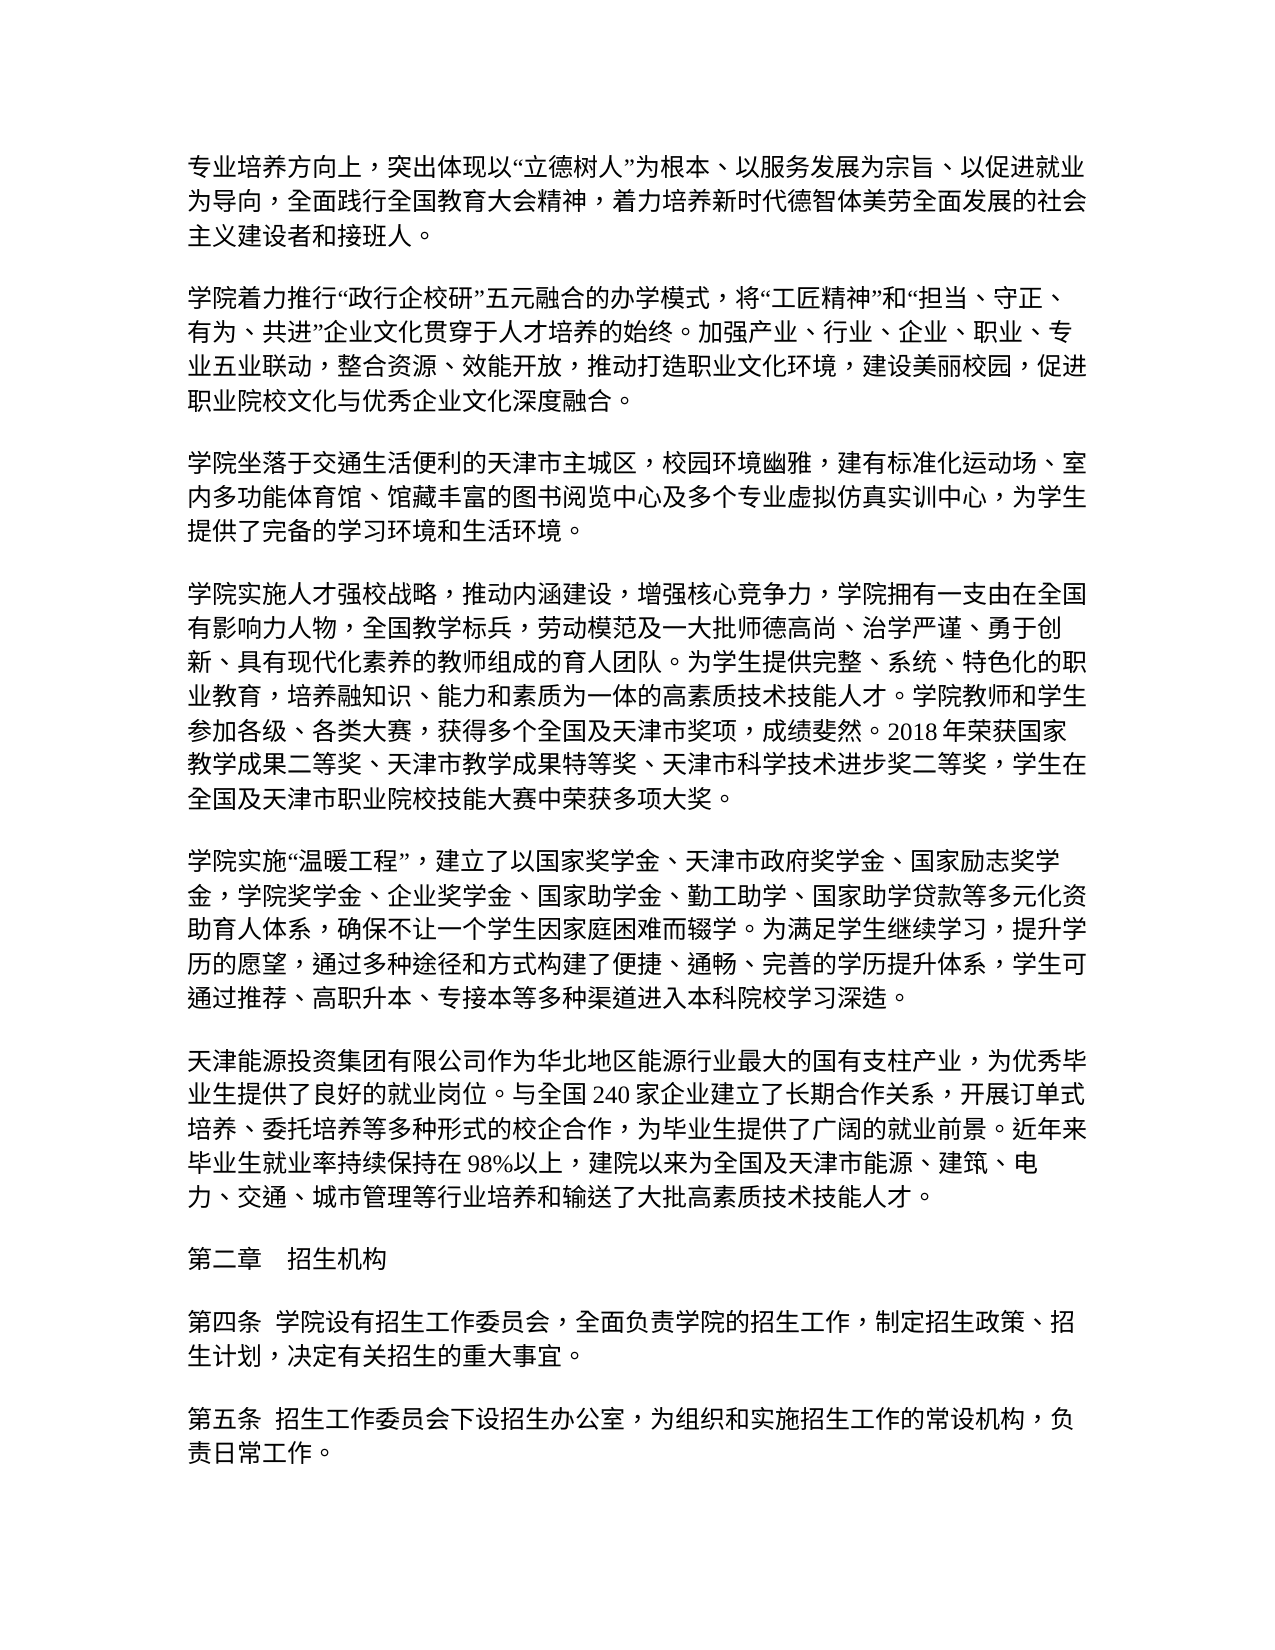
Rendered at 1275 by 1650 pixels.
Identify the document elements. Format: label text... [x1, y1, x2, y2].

text 第四条 学院设有招生工作委员会，全面负责学院的招生工作，制定招生政策、招生计划，决定有关招生的重大事宜。 [187, 1305, 1087, 1373]
text 第五条 招生工作委员会下设招生办公室，为组织和实施招生工作的常设机构，负责日常工作。 [187, 1402, 1087, 1470]
text 第二章 招生机构 [187, 1242, 1087, 1276]
text 学院实施人才强校战略，推动内涵建设，增强核心竞争力，学院拥有一支由在全国有影响力人物，全国教学标兵，劳动模范及一大批师德高尚、治学严谨、勇于创新、具有现代化素养的教师组成的育人团队。为学生提供完整、系统、特色化的职业教育，培养融知识、能力和素质为一体的高素质技术技能人才。学院教师和学生参加各级、各类大赛，获得多个全国及天津市奖项，成绩斐然。2018年荣获国家教学成果二等奖、天津市教学成果特等奖、天津市科学技术进步奖二等奖，学生在全国及天津市职业院校技能大赛中荣获多项大奖。 [187, 577, 1087, 815]
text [187, 150, 1087, 252]
text 学院着力推行“政行企校研”五元融合的办学模式，将“工匠精神”和“担当、守正、有为、共进”企业文化贯穿于人才培养的始终。加强产业、行业、企业、职业、专业五业联动，整合资源、效能开放，推动打造职业文化环境，建设美丽校园，促进职业院校文化与优秀企业文化深度融合。 [187, 281, 1087, 417]
text 学院实施“温暖工程”，建立了以国家奖学金、天津市政府奖学金、国家励志奖学金，学院奖学金、企业奖学金、国家助学金、勤工助学、国家助学贷款等多元化资助育人体系，确保不让一个学生因家庭困难而辍学。为满足学生继续学习，提升学历的愿望，通过多种途径和方式构建了便捷、通畅、完善的学历提升体系，学生可通过推荐、高职升本、专接本等多种渠道进入本科院校学习深造。 [187, 844, 1087, 1014]
text 学院坐落于交通生活便利的天津市主城区，校园环境幽雅，建有标准化运动场、室内多功能体育馆、馆藏丰富的图书阅览中心及多个专业虚拟仿真实训中心，为学生提供了完备的学习环境和生活环境。 [187, 446, 1087, 548]
text 天津能源投资集团有限公司作为华北地区能源行业最大的国有支柱产业，为优秀毕业生提供了良好的就业岗位。与全国240家企业建立了长期合作关系，开展订单式培养、委托培养等多种形式的校企合作，为毕业生提供了广阔的就业前景。近年来毕业生就业率持续保持在98%以上，建院以来为全国及天津市能源、建筑、电力、交通、城市管理等行业培养和输送了大批高素质技术技能人才。 [187, 1043, 1087, 1213]
